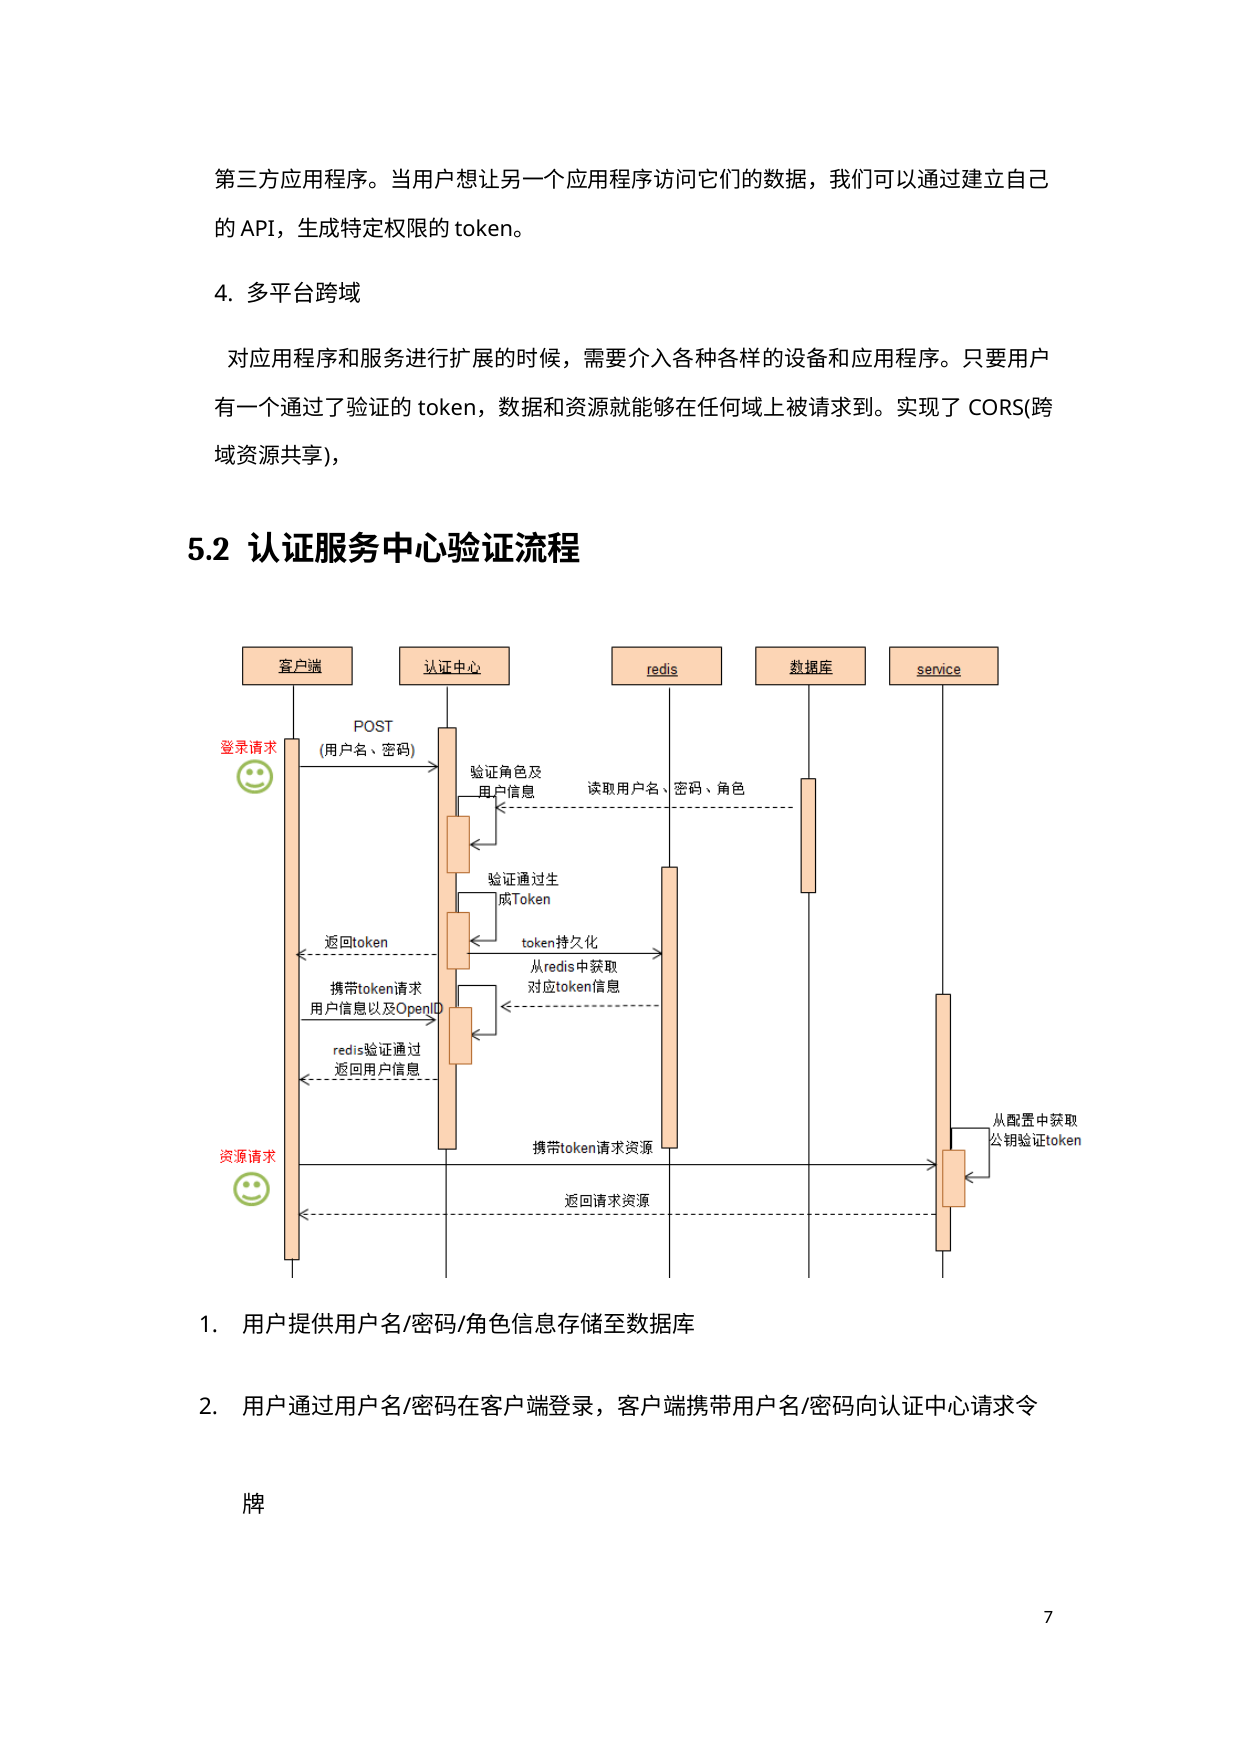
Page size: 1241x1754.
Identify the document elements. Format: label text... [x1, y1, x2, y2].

list 多平台跨域 [214, 259, 1053, 324]
subtitle 认证服务中心验证流程 [187, 514, 1053, 579]
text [214, 162, 1053, 243]
list 用户通过用户名/密码在客户端登录，客户端携带用户名/密码向认证中心请求令牌 [198, 1372, 1053, 1534]
picture [220, 640, 1086, 1278]
text 对应用程序和服务进行扩展的时候，需要介入各种各样的设备和应用程序。只要用户有一个通过了验证的token，数据和资源就能够在任何域上被请求到。实现了CORS(跨域资源共享)， [214, 341, 1053, 471]
list 用户提供用户名/密码/角色信息存储至数据库 [198, 1290, 1053, 1355]
